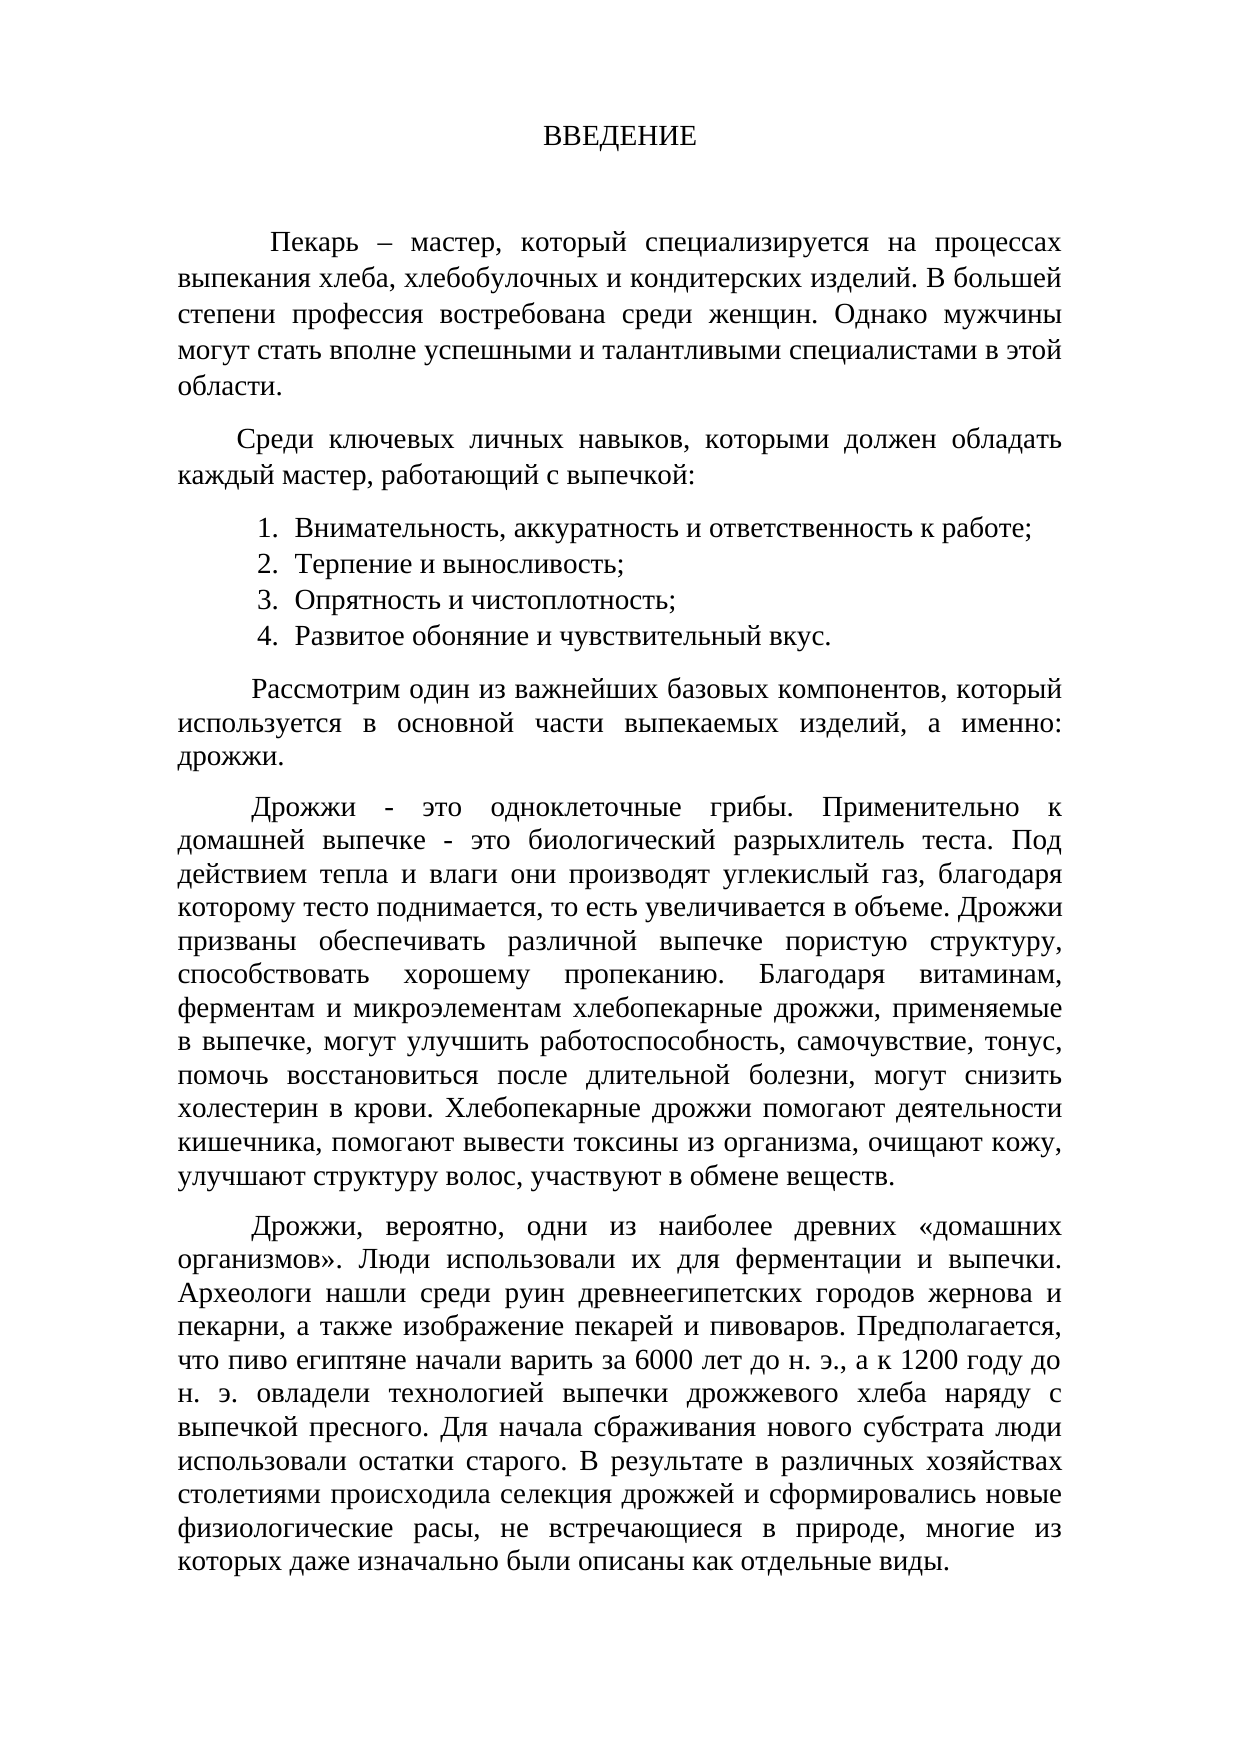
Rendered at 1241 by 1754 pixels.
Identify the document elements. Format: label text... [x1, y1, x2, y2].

text Среди ключевых личных навыков, которыми должен обладать каждый мастер, работающий с выпечкой: [177, 421, 1063, 491]
list Опрятность и чистоплотность; [257, 582, 1063, 616]
text Дрожжи - это одноклеточные грибы. Применительно к домашней выпечке - это биологический разрыхлитель теста. Под действием тепла и влаги они производят углекислый газ, благодаря которому тесто поднимается, то есть увеличивается в объеме. Дрожжи призваны обеспечивать различной выпечке пористую структуру, способствовать хорошему пропеканию. Благодаря витаминам, ферментам и микроэлементам хлебопекарные дрожжи, применяемые в выпечке, могут улучшить работоспособность, самочувствие, тонус, помочь восстановиться после длительной болезни, могут снизить холестерин в крови. Хлебопекарные дрожжи помогают деятельности кишечника, помогают вывести токсины из организма, очищают кожу, улучшают структуру волос, участвуют в обмене веществ. [177, 789, 1063, 1191]
text Дрожжи, вероятно, одни из наиболее древних «домашних организмов». Люди использовали их для ферментации и выпечки. Археологи нашли среди руин древнеегипетских городов жернова и пекарни, а также изображение пекарей и пивоваров. Предполагается, что пиво египтяне начали варить за 6000 лет до н. э., а к 1200 году до н. э. овладели технологией выпечки дрожжевого хлеба наряду с выпечкой пресного. Для начала сбраживания нового субстрата люди использовали остатки старого. В результате в различных хозяйствах столетиями происходила селекция дрожжей и сформировались новые физиологические расы, не встречающиеся в природе, многие из которых даже изначально были описаны как отдельные виды. [177, 1208, 1063, 1577]
text Рассмотрим один из важнейших базовых компонентов, который используется в основной части выпекаемых изделий, а именно: дрожжи. [177, 671, 1063, 772]
list Терпение и выносливость; [257, 546, 1063, 580]
text Пекарь – мастер, который специализируется на процессах выпекания хлеба, хлебобулочных и кондитерских изделий. В большей степени профессия востребована среди женщин. Однако мужчины могут стать вполне успешными и талантливыми специалистами в этой области. [177, 224, 1063, 402]
list Развитое обоняние и чувствительный вкус. [257, 618, 1063, 652]
list Внимательность, аккуратность и ответственность к работе; [257, 510, 1063, 544]
text ВВЕДЕНИЕ [177, 118, 1063, 152]
